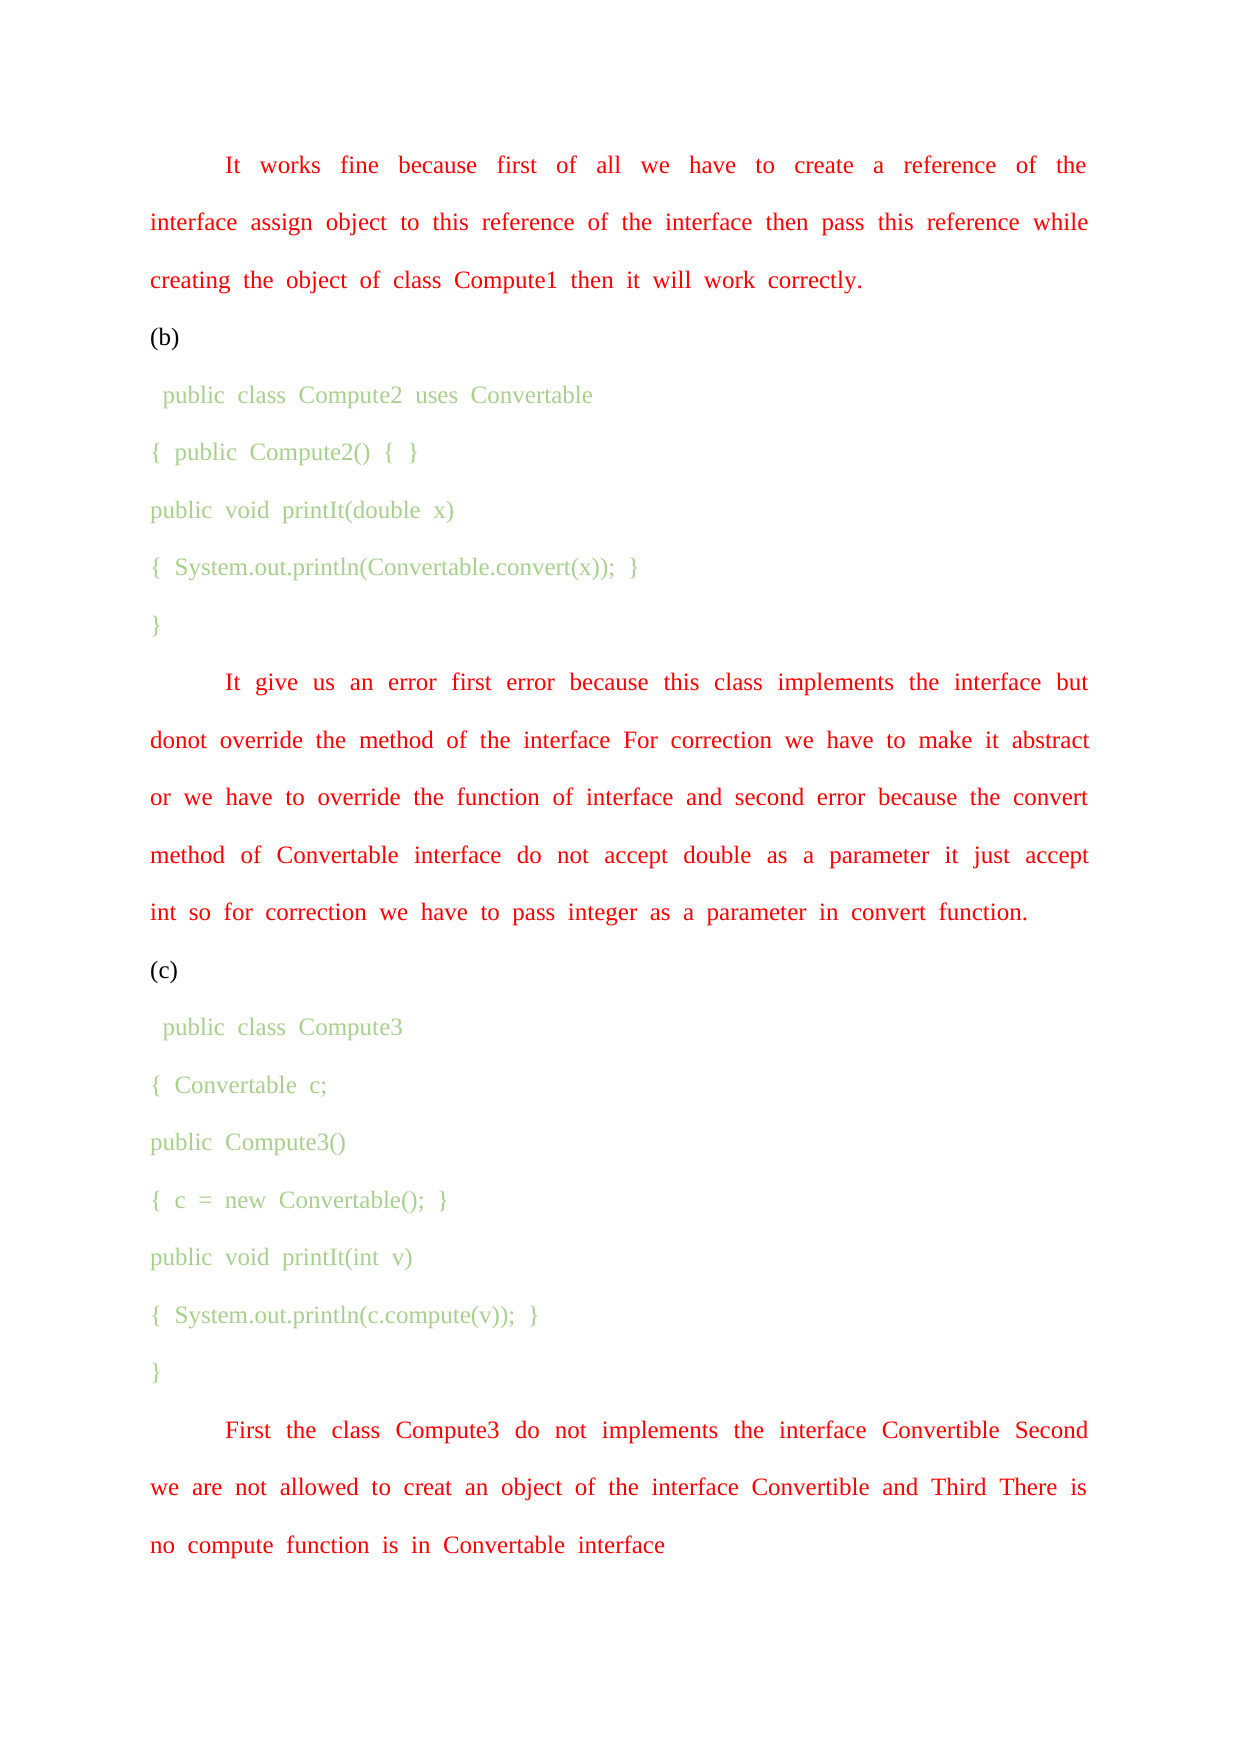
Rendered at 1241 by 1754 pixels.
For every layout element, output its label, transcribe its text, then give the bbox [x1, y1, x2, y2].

text } [150, 1357, 1090, 1386]
text (b) [150, 322, 1090, 351]
text It works fine because first of all we have to create a reference of the interface assign object to this reference of the interface then pass this reference while creating the object of class Compute1 then it will work correctly. [150, 150, 1090, 294]
text public Compute3() [150, 1127, 1090, 1156]
text public class Compute3 [150, 1012, 1090, 1041]
text { c = new Convertable(); } [150, 1185, 1090, 1214]
text { public Compute2() { } [150, 437, 1090, 466]
text (c) [150, 955, 1090, 984]
text { System.out.println(c.compute(v)); } [150, 1300, 1090, 1329]
text public void printIt(double x) [150, 495, 1090, 524]
text It give us an error first error because this class implements the interface but donot override the method of the interface For correction we have to make it abstract or we have to override the function of interface and second error because the convert method of Convertable interface do not accept double as a parameter it just accept int so for correction we have to pass integer as a parameter in convert function. [150, 667, 1090, 926]
text } [150, 610, 1090, 639]
text public void printIt(int v) [150, 1242, 1090, 1271]
text { Convertable c; [150, 1070, 1090, 1099]
text { System.out.println(Convertable.convert(x)); } [150, 552, 1090, 581]
text public class Compute2 uses Convertable [150, 380, 1090, 409]
text First the class Compute3 do not implements the interface Convertible Second we are not allowed to creat an object of the interface Convertible and Third There is no compute function is in Convertable interface [150, 1415, 1090, 1559]
